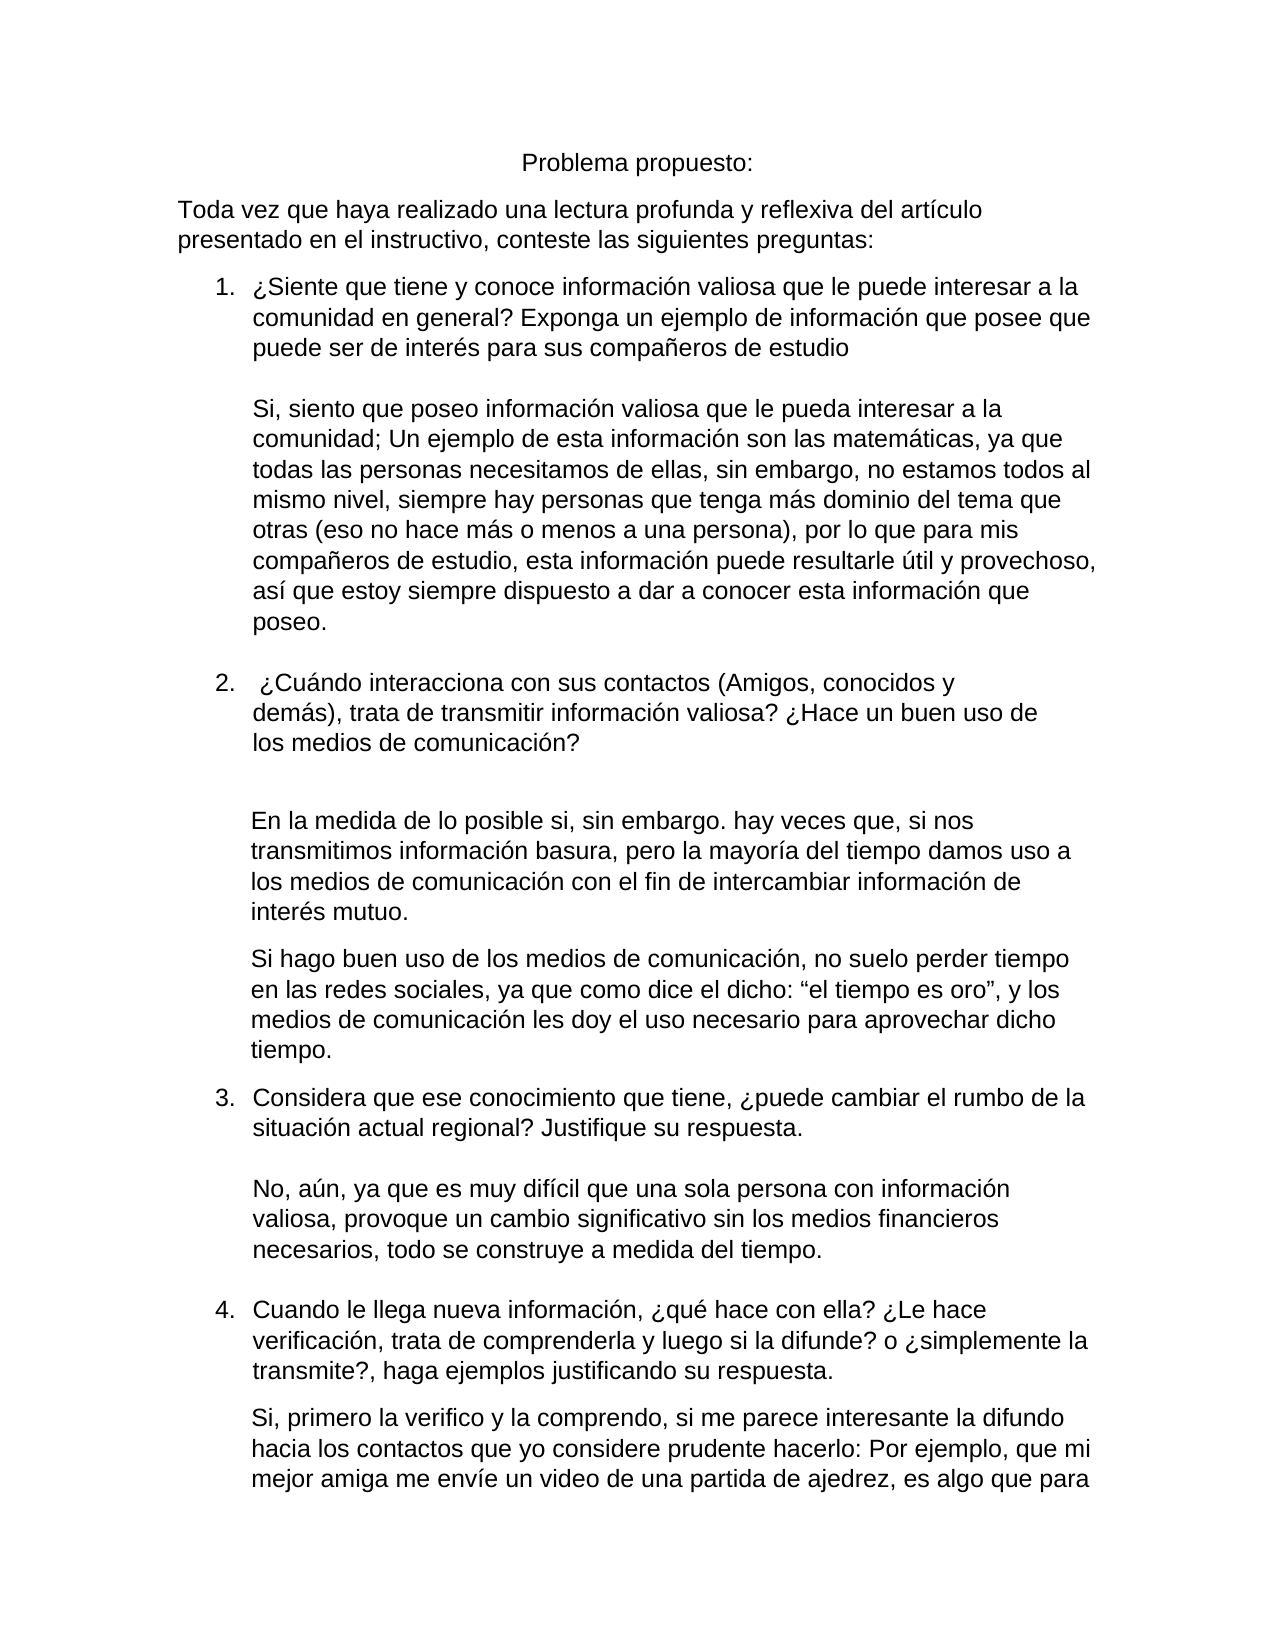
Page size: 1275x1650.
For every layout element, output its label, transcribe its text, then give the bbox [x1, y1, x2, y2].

list Si, siento que poseo información valiosa que le pueda interesar a la comunidad; Un ejemplo de esta información son las matemáticas, ya que todas las personas necesitamos de ellas, sin embargo, no estamos todos al mismo nivel, siempre hay personas que tenga más dominio del tema que otras (eso no hace más o menos a una persona), por lo que para mis compañeros de estudio, esta información puede resultarle útil y provechoso, así que estoy siempre dispuesto a dar a conocer esta información que poseo. [252, 394, 1098, 636]
list Cuando le llega nueva información, ¿qué hace con ella? ¿Le hace verificación, trata de comprenderla y luego si la difunde? o ¿simplemente la transmite?, haga ejemplos justificando su respuesta. [215, 1296, 1098, 1385]
text Toda vez que haya realizado una lectura profunda y reflexiva del artículo presentado en el instructivo, conteste las siguientes preguntas: [177, 195, 1098, 254]
list Considera que ese conocimiento que tiene, ¿puede cambiar el rumbo de la situación actual regional? Justifique su respuesta. [215, 1083, 1098, 1142]
list ¿Cuándo interacciona con sus contactos (Amigos, conocidos y [215, 668, 1098, 696]
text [251, 1403, 1098, 1493]
list demás), trata de transmitir información valiosa? ¿Hace un buen uso de [252, 698, 1098, 727]
text Si hago buen uso de los medios de comunicación, no suelo perder tiempo en las redes sociales, ya que como dice el dicho: “el tiempo es oro”, y los medios de comunicación les doy el uso necesario para aprovechar dicho tiempo. [251, 944, 1098, 1064]
list ¿Siente que tiene y conoce información valiosa que le puede interesar a la comunidad en general? Exponga un ejemplo de información que posee que puede ser de interés para sus compañeros de estudio [215, 272, 1098, 362]
text Problema propuesto: [177, 148, 1098, 176]
list No, aún, ya que es muy difícil que una sola persona con información valiosa, provoque un cambio significativo sin los medios financieros necesarios, todo se construye a medida del tiempo. [252, 1174, 1098, 1263]
list los medios de comunicación? [252, 728, 1098, 757]
text En la medida de lo posible si, sin embargo. hay veces que, si nos transmitimos información basura, pero la mayoría del tiempo damos uso a los medios de comunicación con el fin de intercambiar información de interés mutuo. [251, 806, 1098, 926]
